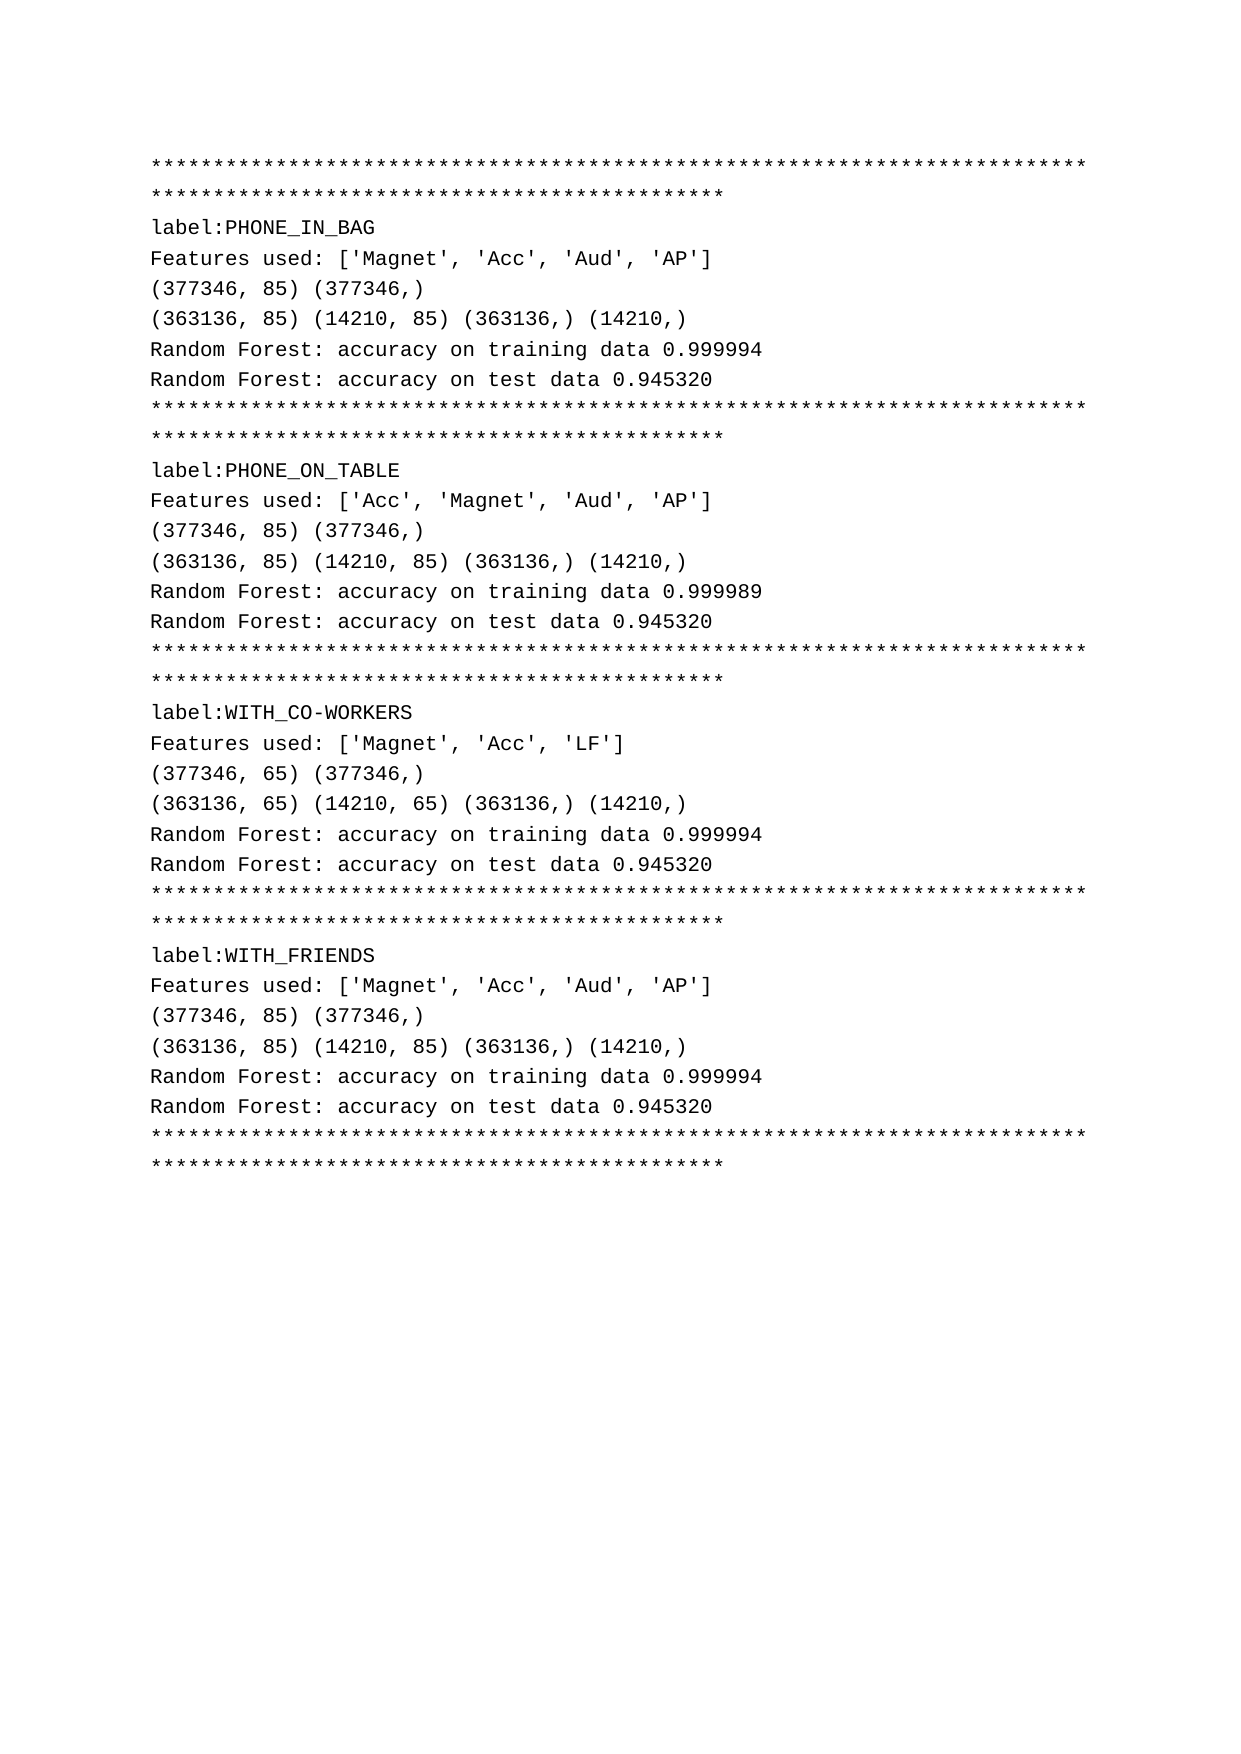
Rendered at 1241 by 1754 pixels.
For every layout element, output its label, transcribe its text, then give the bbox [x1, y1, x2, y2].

text (363136, 85) (14210, 85) (363136,) (14210,) [150, 1029, 1090, 1059]
text ************************************************************************************************************************* [150, 150, 1090, 211]
text Features used: ['Magnet', 'Acc', 'Aud', 'AP'] [150, 241, 1090, 271]
text label:PHONE_IN_BAG [150, 211, 1090, 241]
text (377346, 85) (377346,) [150, 271, 1090, 302]
text Features used: ['Magnet', 'Acc', 'Aud', 'AP'] [150, 968, 1090, 999]
text label:WITH_FRIENDS [150, 938, 1090, 968]
text Random Forest: accuracy on training data 0.999989 [150, 574, 1090, 605]
text (377346, 65) (377346,) [150, 756, 1090, 787]
text label:WITH_CO-WORKERS [150, 696, 1090, 726]
text (363136, 85) (14210, 85) (363136,) (14210,) [150, 544, 1090, 574]
text ************************************************************************************************************************* [150, 877, 1090, 938]
text Features used: ['Magnet', 'Acc', 'LF'] [150, 726, 1090, 756]
text Random Forest: accuracy on training data 0.999994 [150, 332, 1090, 362]
text Random Forest: accuracy on test data 0.945320 [150, 362, 1090, 392]
text (363136, 85) (14210, 85) (363136,) (14210,) [150, 302, 1090, 332]
text Features used: ['Acc', 'Magnet', 'Aud', 'AP'] [150, 483, 1090, 514]
text label:PHONE_ON_TABLE [150, 453, 1090, 483]
text ************************************************************************************************************************* [150, 1120, 1090, 1181]
text Random Forest: accuracy on training data 0.999994 [150, 817, 1090, 847]
text Random Forest: accuracy on test data 0.945320 [150, 1090, 1090, 1120]
text Random Forest: accuracy on test data 0.945320 [150, 847, 1090, 877]
text ************************************************************************************************************************* [150, 635, 1090, 696]
text Random Forest: accuracy on training data 0.999994 [150, 1059, 1090, 1090]
text (363136, 65) (14210, 65) (363136,) (14210,) [150, 787, 1090, 817]
text (377346, 85) (377346,) [150, 514, 1090, 544]
text Random Forest: accuracy on test data 0.945320 [150, 605, 1090, 635]
text ************************************************************************************************************************* [150, 392, 1090, 453]
text (377346, 85) (377346,) [150, 999, 1090, 1029]
